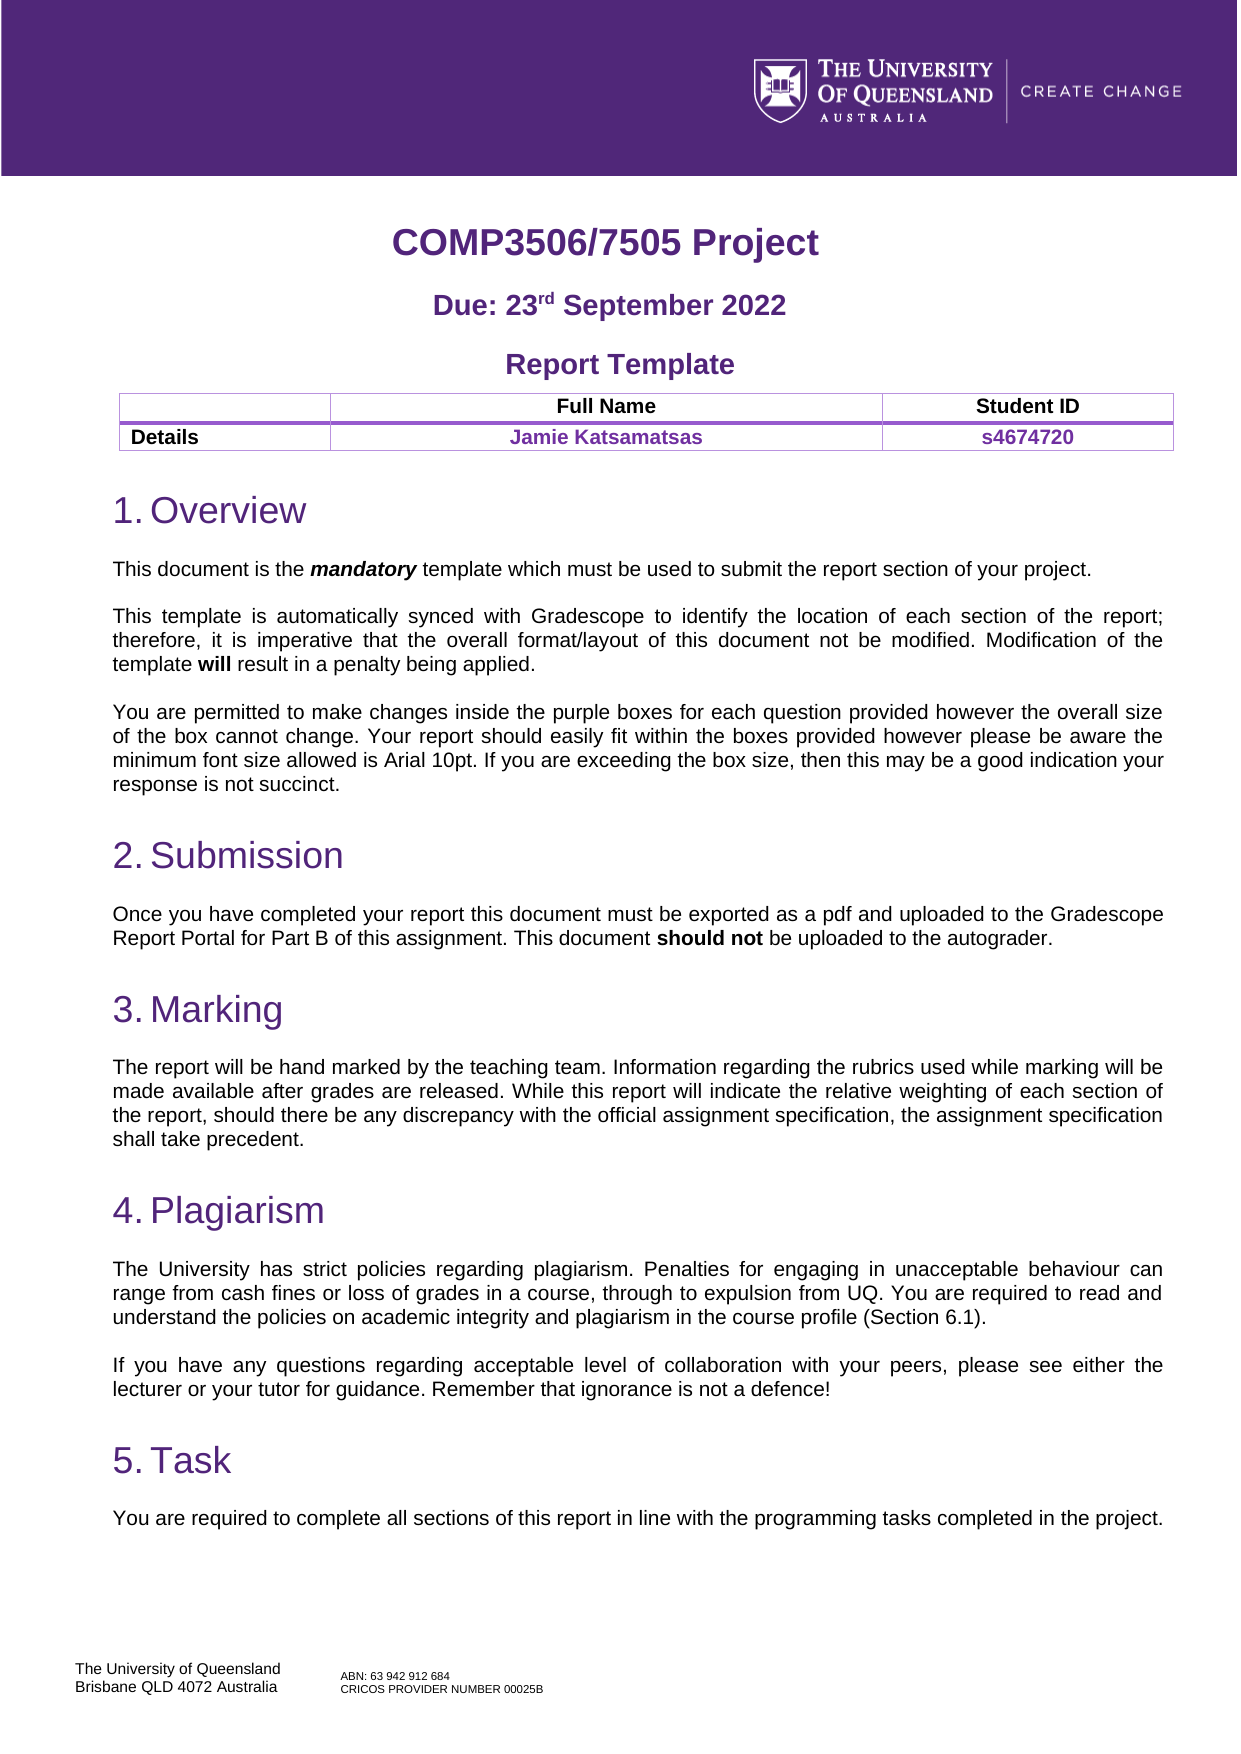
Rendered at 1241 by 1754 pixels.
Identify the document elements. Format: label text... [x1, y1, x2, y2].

subtitle Marking [112, 987, 1165, 1030]
subtitle Report Template [75, 347, 1165, 381]
text You are permitted to make changes inside the purple boxes for each question provided however the overall size of the box cannot change. Your report should easily fit within the boxes provided however please be aware the minimum font size allowed is Arial 10pt. If you are exceeding the box size, then this may be a good indication your response is not succinct. [112, 700, 1165, 796]
table_cell Jamie Katsamatsas [331, 425, 882, 450]
picture [0, 0, 1236, 175]
table_cell s4674720 [883, 425, 1173, 450]
subtitle Overview [112, 488, 1165, 531]
text Once you have completed your report this document must be exported as a pdf and uploaded to the Gradescope Report Portal for Part B of this assignment. This document should not be uploaded to the autograder. [112, 902, 1165, 949]
subtitle Submission [112, 833, 1165, 877]
table_header Full Name [331, 394, 882, 421]
table_header [120, 394, 330, 421]
subtitle Task [112, 1438, 1165, 1481]
subtitle Due: 23rd September 2022 [75, 288, 1165, 322]
text You are required to complete all sections of this report in line with the programming tasks completed in the project. [112, 1506, 1165, 1530]
text The University has strict policies regarding plagiarism. Penalties for engaging in unacceptable behaviour can range from cash fines or loss of grades in a course, through to expulsion from UQ. You are required to read and understand the policies on academic integrity and plagiarism in the course profile (Section 6.1). [112, 1257, 1165, 1328]
text If you have any questions regarding acceptable level of collaboration with your peers, please see either the lecturer or your tutor for guidance. Remember that ignorance is not a defence! [112, 1352, 1165, 1400]
text This document is the mandatory template which must be used to submit the report section of your project. [112, 556, 1165, 580]
table_header Student ID [883, 394, 1173, 421]
table_cell Details [120, 425, 330, 450]
text This template is automatically synced with Gradescope to identify the location of each section of the report; therefore, it is imperative that the overall format/layout of this document not be modified. Modification of the template will result in a penalty being applied. [112, 604, 1165, 676]
subtitle COMP3506/7505 Project [45, 175, 1165, 263]
subtitle Plagiarism [112, 1188, 1165, 1232]
text The report will be hand marked by the teaching team. Information regarding the rubrics used while marking will be made available after grades are released. While this report will indicate the relative weighting of each section of the report, should there be any discrepancy with the official assignment specification, the assignment specification shall take precedent. [112, 1055, 1165, 1151]
